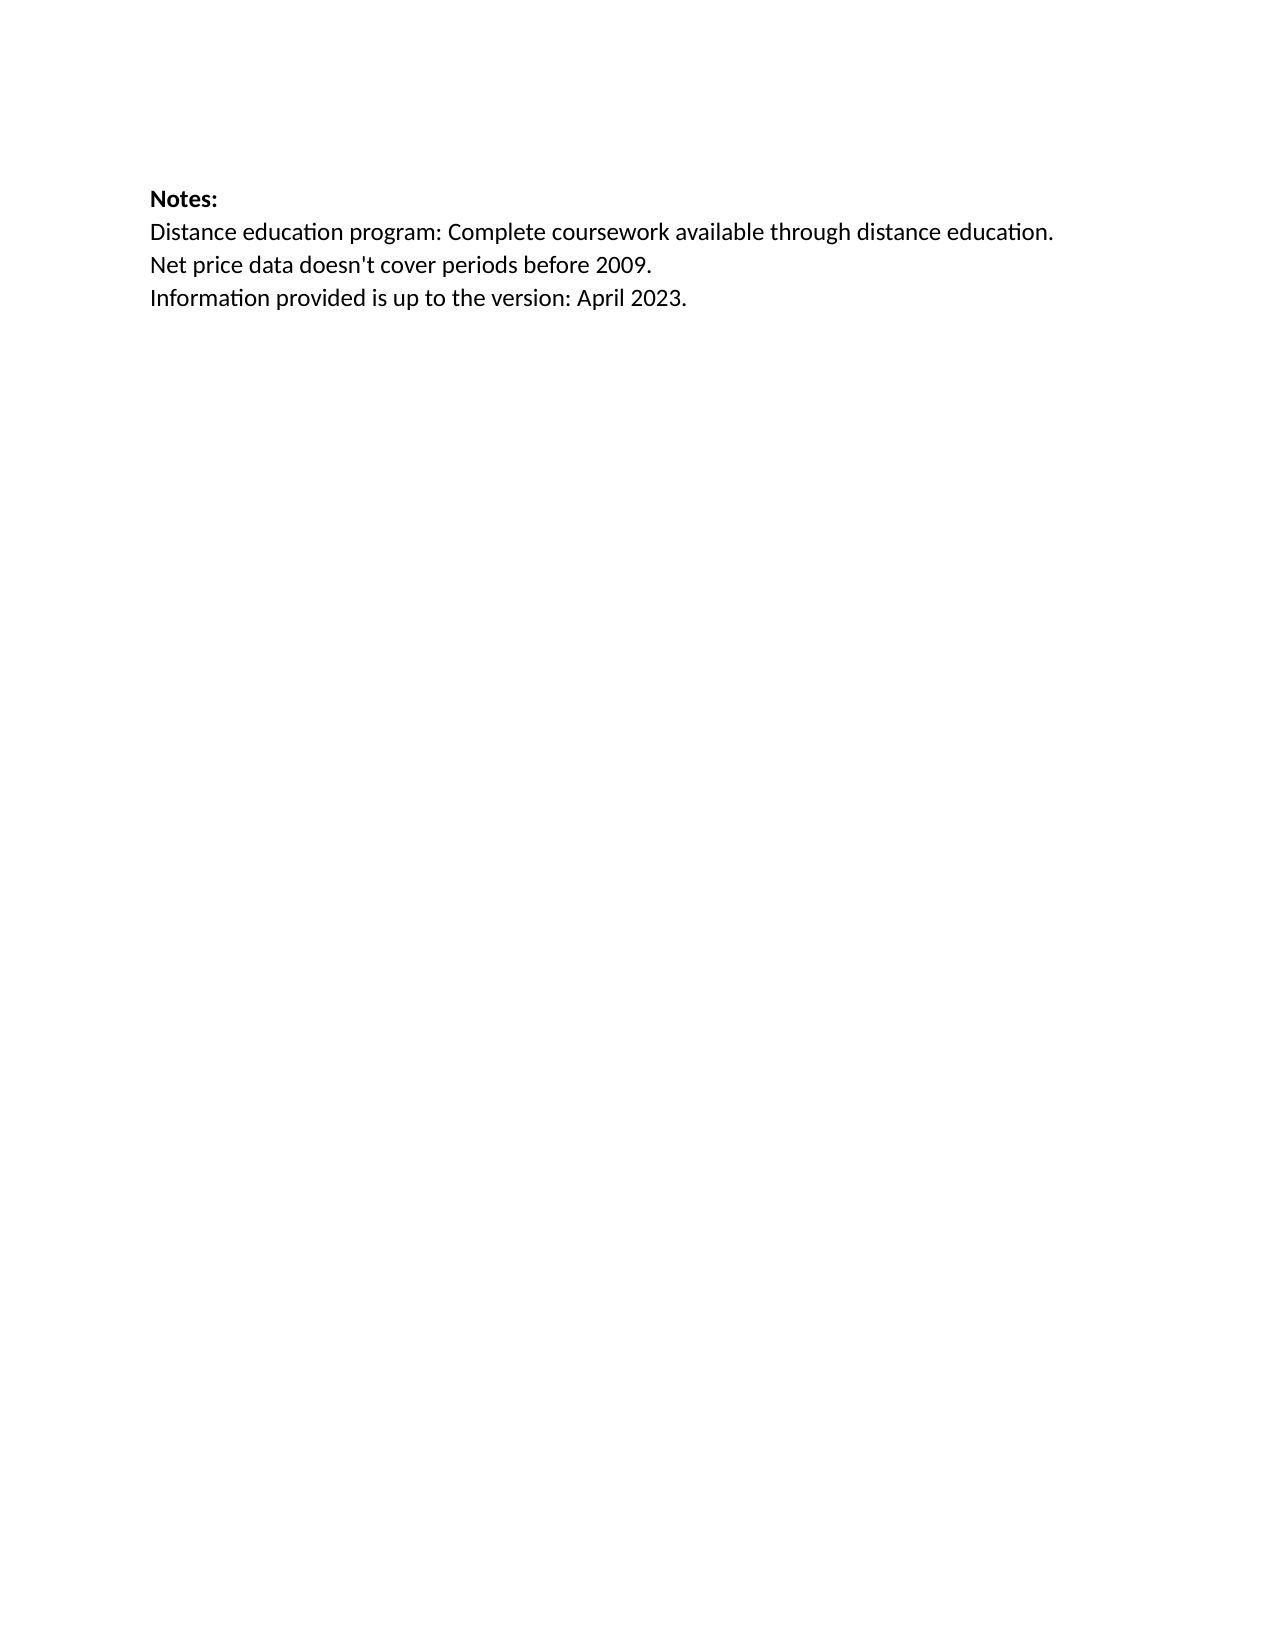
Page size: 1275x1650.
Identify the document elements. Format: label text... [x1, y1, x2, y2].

text Distance education program: Complete coursework available through distance education. [150, 216, 1125, 246]
text Information provided is up to the version: April 2023. [150, 282, 1125, 312]
text Net price data doesn't cover periods before 2009. [150, 249, 1125, 279]
text Notes: [150, 183, 1125, 213]
